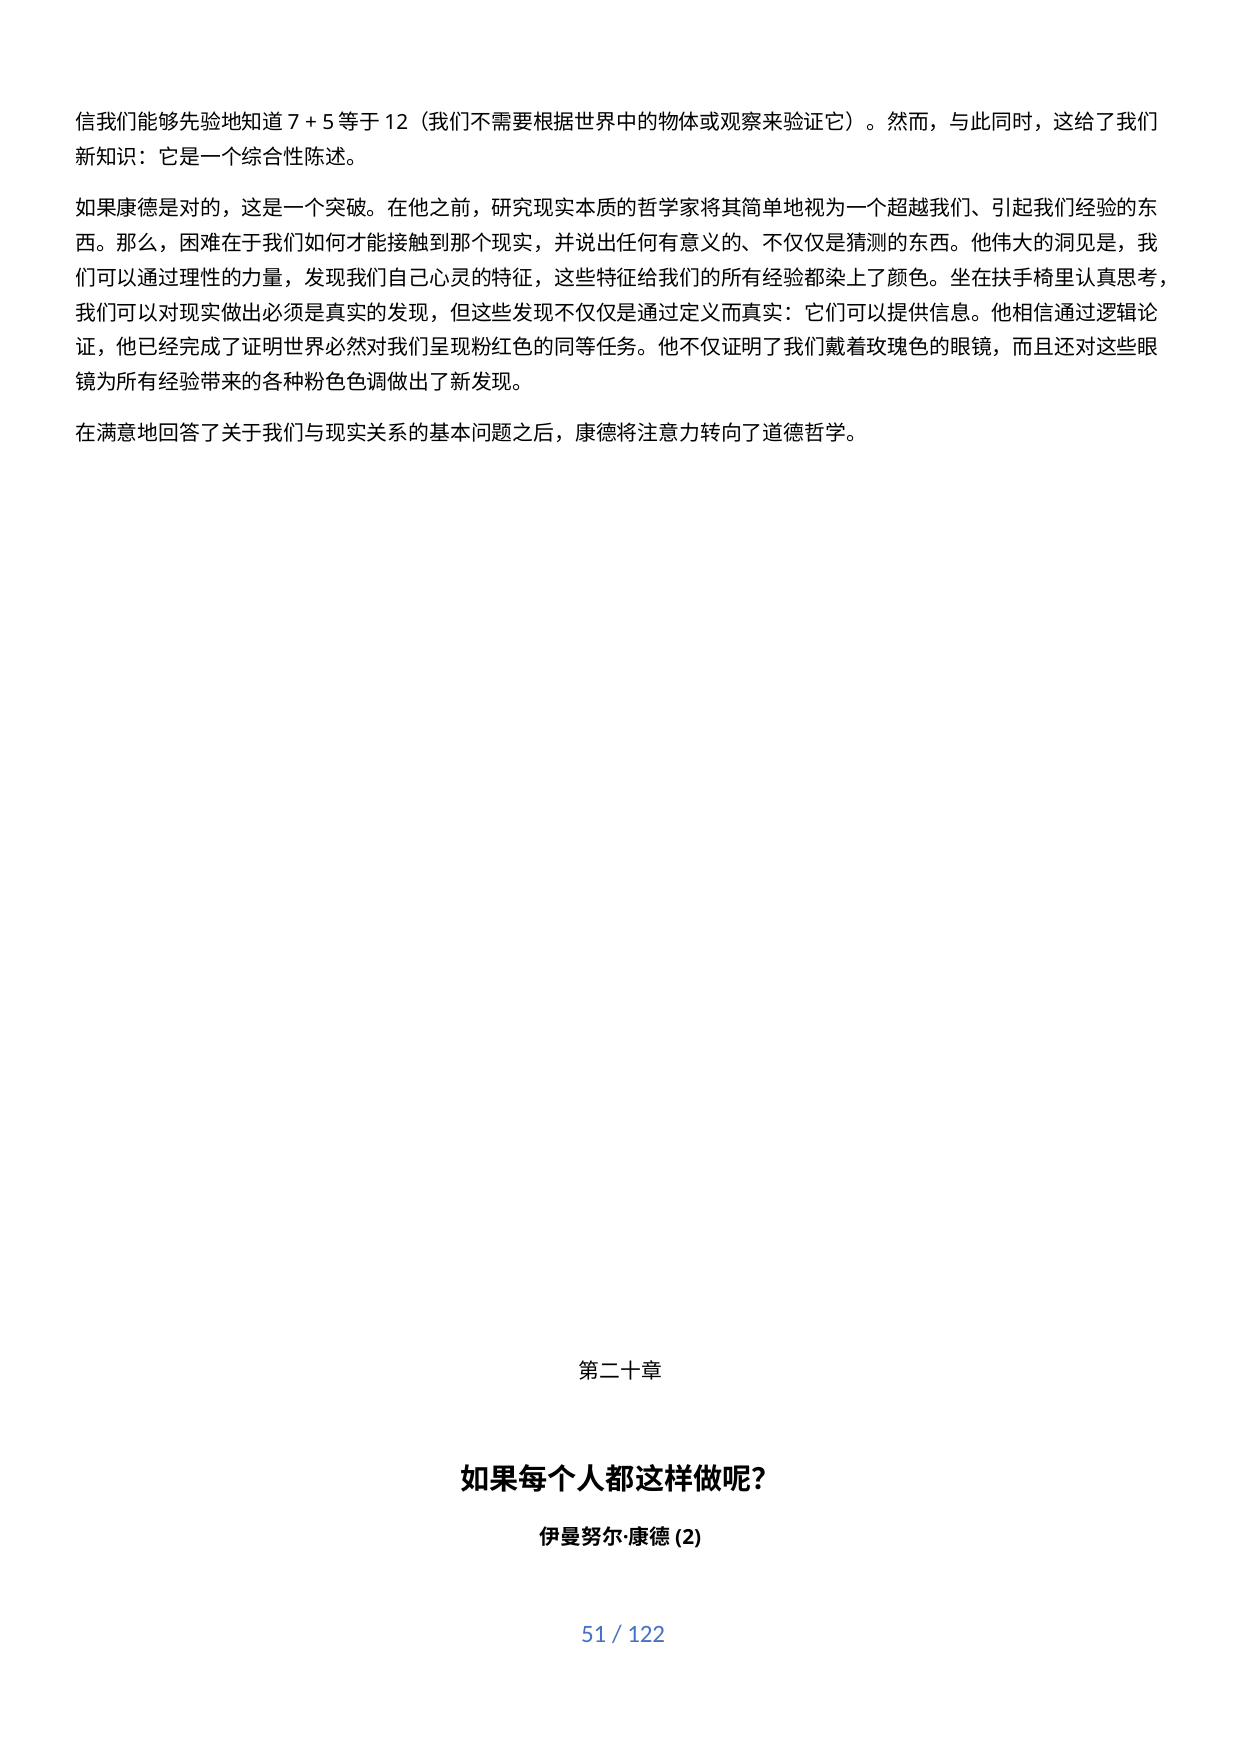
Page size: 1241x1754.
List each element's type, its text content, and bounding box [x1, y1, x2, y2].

text 在满意地回答了关于我们与现实关系的基本问题之后，康德将注意力转向了道德哲学。 [75, 416, 1165, 447]
text 如果每个人都这样做呢？ [75, 1455, 1165, 1498]
text 第二十章 [75, 1355, 1165, 1385]
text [75, 106, 1165, 171]
text 伊曼努尔·康德 (2) [75, 1521, 1165, 1551]
text 如果康德是对的，这是一个突破。在他之前，研究现实本质的哲学家将其简单地视为一个超越我们、引起我们经验的东西。那么，困难在于我们如何才能接触到那个现实，并说出任何有意义的、不仅仅是猜测的东西。他伟大的洞见是，我们可以通过理性的力量，发现我们自己心灵的特征，这些特征给我们的所有经验都染上了颜色。坐在扶手椅里认真思考，我们可以对现实做出必须是真实的发现，但这些发现不仅仅是通过定义而真实：它们可以提供信息。他相信通过逻辑论证，他已经完成了证明世界必然对我们呈现粉红色的同等任务。他不仅证明了我们戴着玫瑰色的眼镜，而且还对这些眼镜为所有经验带来的各种粉色色调做出了新发现。 [75, 192, 1165, 395]
